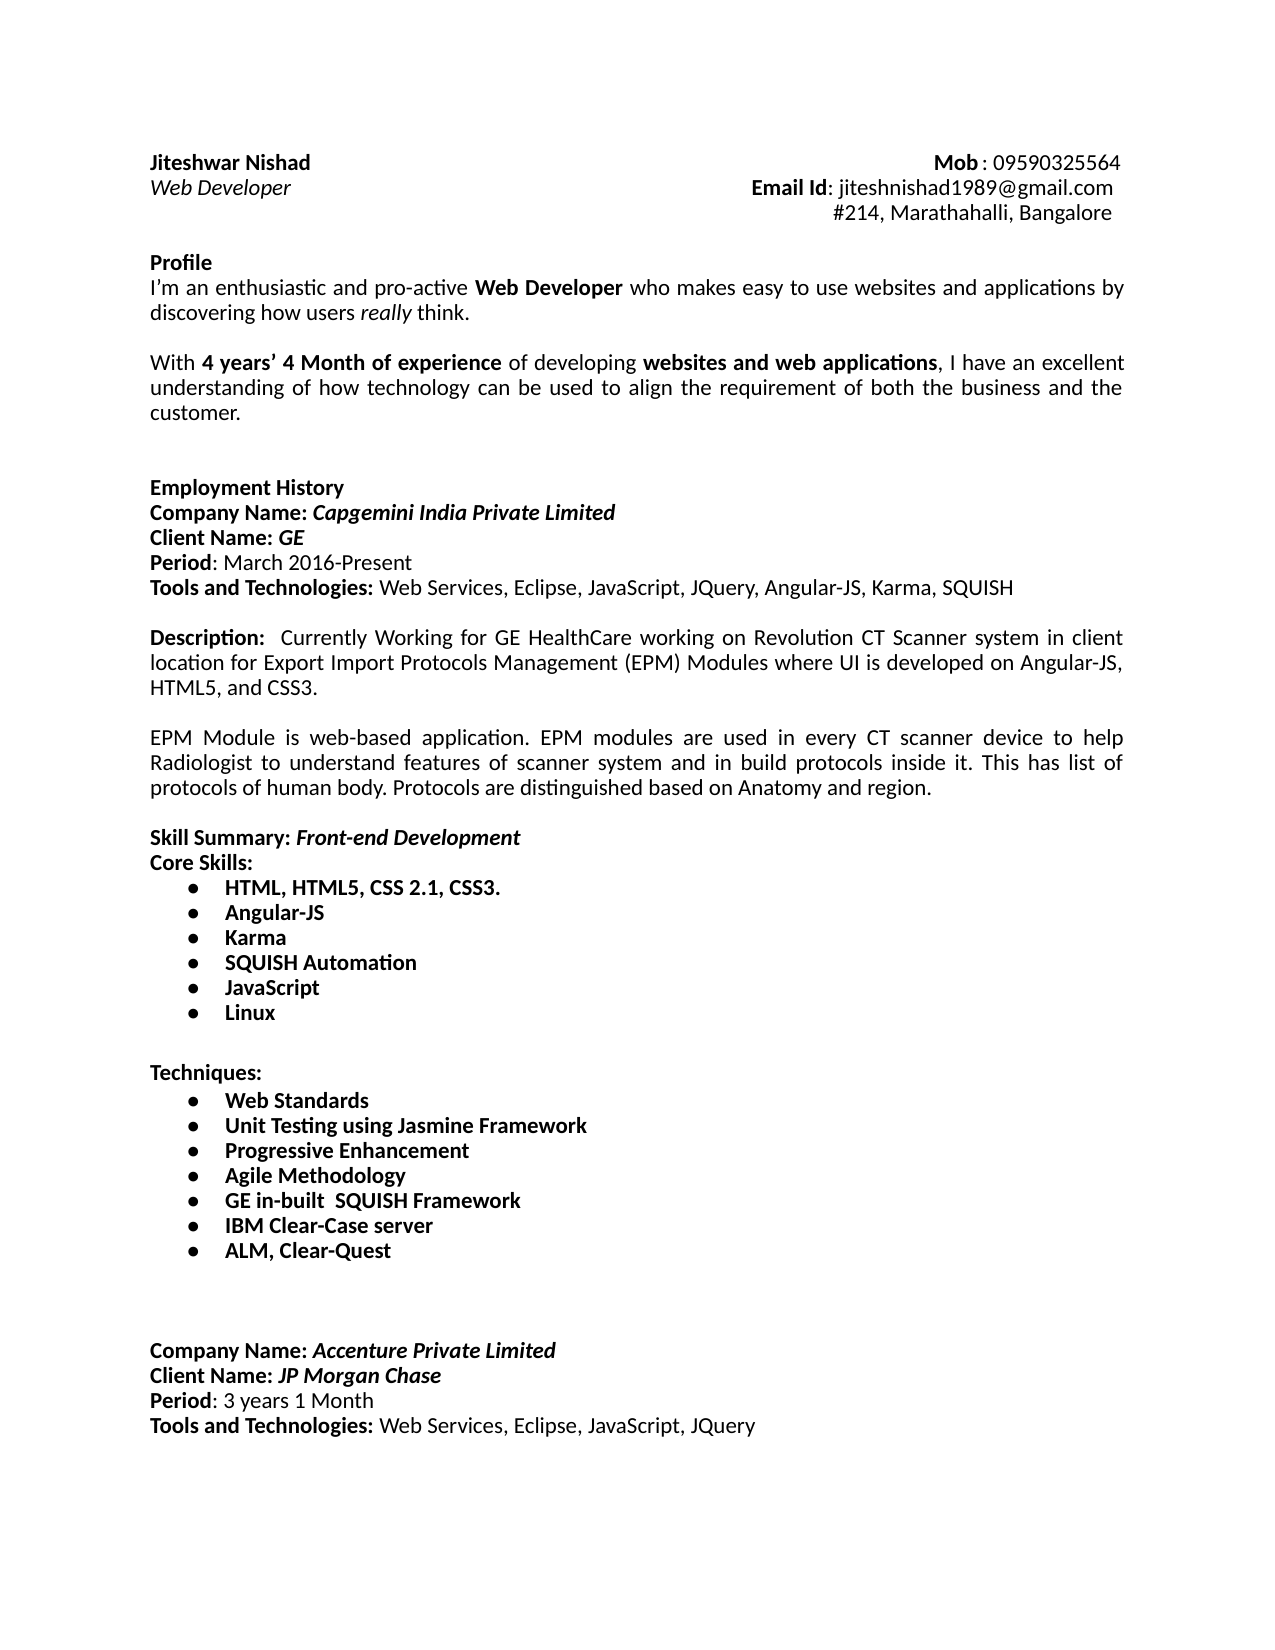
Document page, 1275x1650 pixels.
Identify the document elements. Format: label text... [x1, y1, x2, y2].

list Linux [187, 1000, 1125, 1025]
text Company Name: Accenture Private Limited [150, 1338, 1125, 1363]
text Employment History [150, 475, 1125, 500]
text Client Name: GE [150, 525, 1125, 550]
text I’m an enthusiastic and pro-active Web Developer who makes easy to use websites and applications by discovering how users really think. [150, 275, 1125, 325]
list Web Standards [187, 1088, 1125, 1113]
text #214, Marathahalli, Bangalore [150, 200, 1125, 225]
text Profile [150, 250, 1125, 275]
list IBM Clear-Case server [187, 1213, 1125, 1238]
list Progressive Enhancement [187, 1138, 1125, 1163]
list Angular-JS [187, 900, 1125, 925]
text With 4 years’ 4 Month of experience of developing websites and web applications, I have an excellent understanding of how technology can be used to align the requirement of both the business and the customer. [150, 350, 1125, 425]
text Skill Summary: Front-end Development [150, 825, 1125, 850]
text Core Skills: [150, 850, 1125, 875]
list Unit Testing using Jasmine Framework [187, 1113, 1125, 1138]
list ALM, Clear-Quest [187, 1238, 1125, 1263]
list Agile Methodology [187, 1163, 1125, 1188]
text Techniques: [150, 1050, 1125, 1088]
list GE in-built SQUISH Framework [187, 1188, 1125, 1213]
text Client Name: JP Morgan Chase [150, 1363, 1125, 1388]
text Web Developer Email Id: jiteshnishad1989@gmail.com [150, 175, 1125, 200]
list Karma [187, 925, 1125, 950]
text Period: 3 years 1 Month [150, 1388, 1125, 1413]
text EPM Module is web-based application. EPM modules are used in every CT scanner device to help Radiologist to understand features of scanner system and in build protocols inside it. This has list of protocols of human body. Protocols are distinguished based on Anatomy and region. [150, 725, 1125, 800]
text Jiteshwar Nishad Mob: 09590325564 [150, 150, 1125, 175]
text Description: Currently Working for GE HealthCare working on Revolution CT Scanner system in client location for Export Import Protocols Management (EPM) Modules where UI is developed on Angular-JS, HTML5, and CSS3. [150, 625, 1125, 700]
text Period: March 2016-Present [150, 550, 1125, 575]
text Company Name: Capgemini India Private Limited [150, 500, 1125, 525]
text Tools and Technologies: Web Services, Eclipse, JavaScript, JQuery, Angular-JS, Karma, SQUISH [150, 575, 1125, 600]
text Tools and Technologies: Web Services, Eclipse, JavaScript, JQuery [150, 1413, 1125, 1438]
list SQUISH Automation [187, 950, 1125, 975]
list JavaScript [187, 975, 1125, 1000]
list HTML, HTML5, CSS 2.1, CSS3. [187, 875, 1125, 900]
